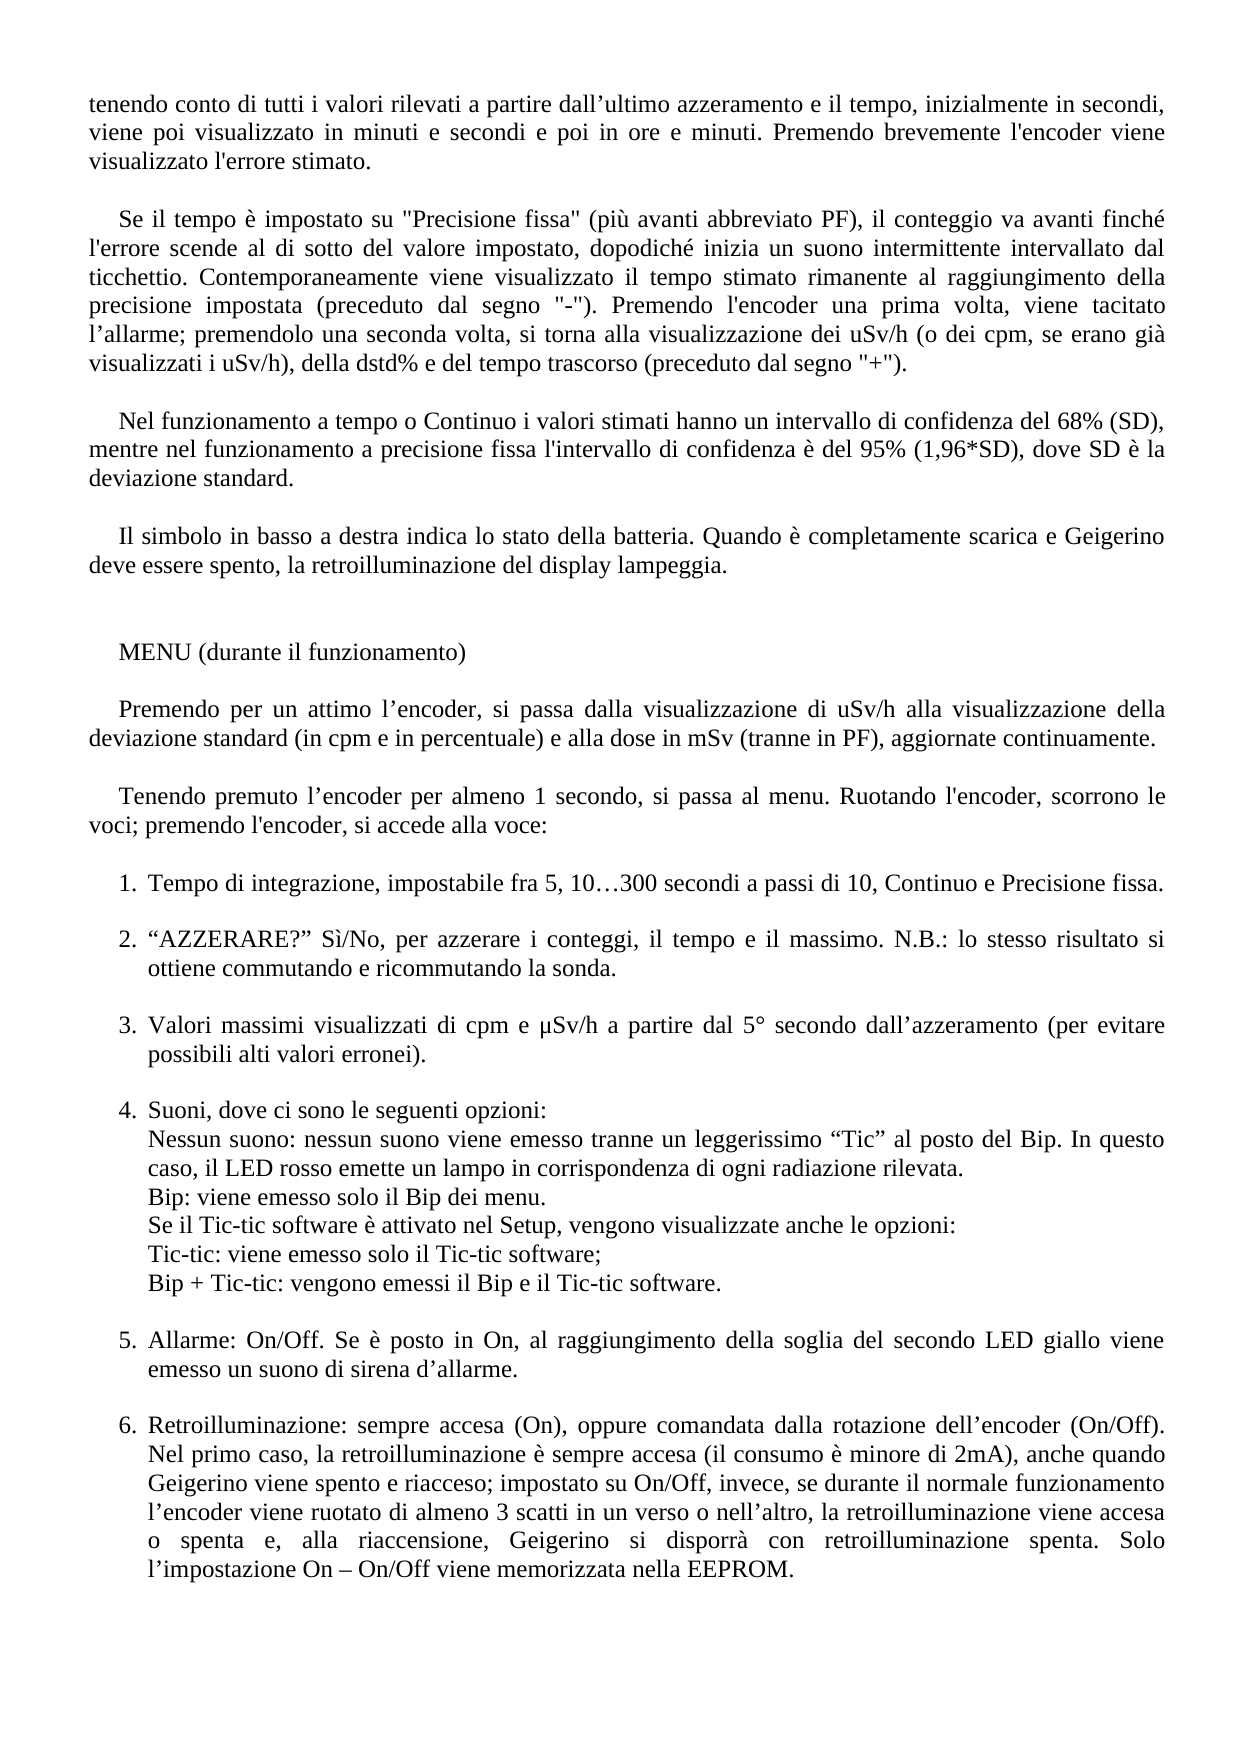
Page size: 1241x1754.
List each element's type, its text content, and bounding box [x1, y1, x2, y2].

text Se il tempo è impostato su "Precisione fissa" (più avanti abbreviato PF), il conteggio va avanti finché l'errore scende al di sotto del valore impostato, dopodiché inizia un suono intermittente intervallato dal ticchettio. Contemporaneamente viene visualizzato il tempo stimato rimanente al raggiungimento della precisione impostata (preceduto dal segno "-"). Premendo l'encoder una prima volta, viene tacitato l’allarme; premendolo una seconda volta, si torna alla visualizzazione dei uSv/h (o dei cpm, se erano già visualizzati i uSv/h), della dstd% e del tempo trascorso (preceduto dal segno "+"). [89, 204, 1167, 377]
text Tenendo premuto l’encoder per almeno 1 secondo, si passa al menu. Ruotando l'encoder, scorrono le voci; premendo l'encoder, si accede alla voce: [89, 781, 1167, 839]
list Valori massimi visualizzati di cpm e μSv/h a partire dal 5° secondo dall’azzeramento (per evitare possibili alti valori erronei). [118, 1010, 1167, 1096]
list Allarme: On/Off. Se è posto in On, al raggiungimento della soglia del secondo LED giallo viene emesso un suono di sirena d’allarme. [118, 1325, 1167, 1410]
list Retroilluminazione: sempre accesa (On), oppure comandata dalla rotazione dell’encoder (On/Off). Nel primo caso, la retroilluminazione è sempre accesa (il consumo è minore di 2mA), anche quando Geigerino viene spento e riacceso; impostato su On/Off, invece, se durante il normale funzionamento l’encoder viene ruotato di almeno 3 scatti in un verso o nell’altro, la retroilluminazione viene accesa o spenta e, alla riaccensione, Geigerino si disporrà con retroilluminazione spenta. Solo l’impostazione On – On/Off viene memorizzata nella EEPROM. [118, 1410, 1167, 1611]
list “AZZERARE?” Sì/No, per azzerare i conteggi, il tempo e il massimo. N.B.: lo stesso risultato si ottiene commutando e ricommutando la sonda. [118, 924, 1167, 1010]
text Premendo per un attimo l’encoder, si passa dalla visualizzazione di uSv/h alla visualizzazione della deviazione standard (in cpm e in percentuale) e alla dose in mSv (tranne in PF), aggiornate continuamente. [89, 694, 1167, 752]
text MENU (durante il funzionamento) [118, 608, 1167, 665]
text Il simbolo in basso a destra indica lo stato della batteria. Quando è completamente scarica e Geigerino deve essere spento, la retroilluminazione del display lampeggia. [89, 521, 1167, 579]
text Nel funzionamento a tempo o Continuo i valori stimati hanno un intervallo di confidenza del 68% (SD), mentre nel funzionamento a precisione fissa l'intervallo di confidenza è del 95% (1,96*SD), dove SD è la deviazione standard. [89, 406, 1167, 492]
list Tempo di integrazione, impostabile fra 5, 10…300 secondi a passi di 10, Continuo e Precisione fissa. [118, 868, 1167, 924]
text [89, 89, 1167, 175]
list Suoni, dove ci sono le seguenti opzioni: Nessun suono: nessun suono viene emesso tranne un leggerissimo “Tic” al posto del Bip. In questo caso, il LED rosso emette un lampo in corrispondenza di ogni radiazione rilevata. Bip: viene emesso solo il Bip dei menu. Se il Tic-tic software è attivato nel Setup, vengono visualizzate anche le opzioni: Tic-tic: viene emesso solo il Tic-tic software; Bip + Tic-tic: vengono emessi il Bip e il Tic-tic software. [118, 1096, 1167, 1325]
